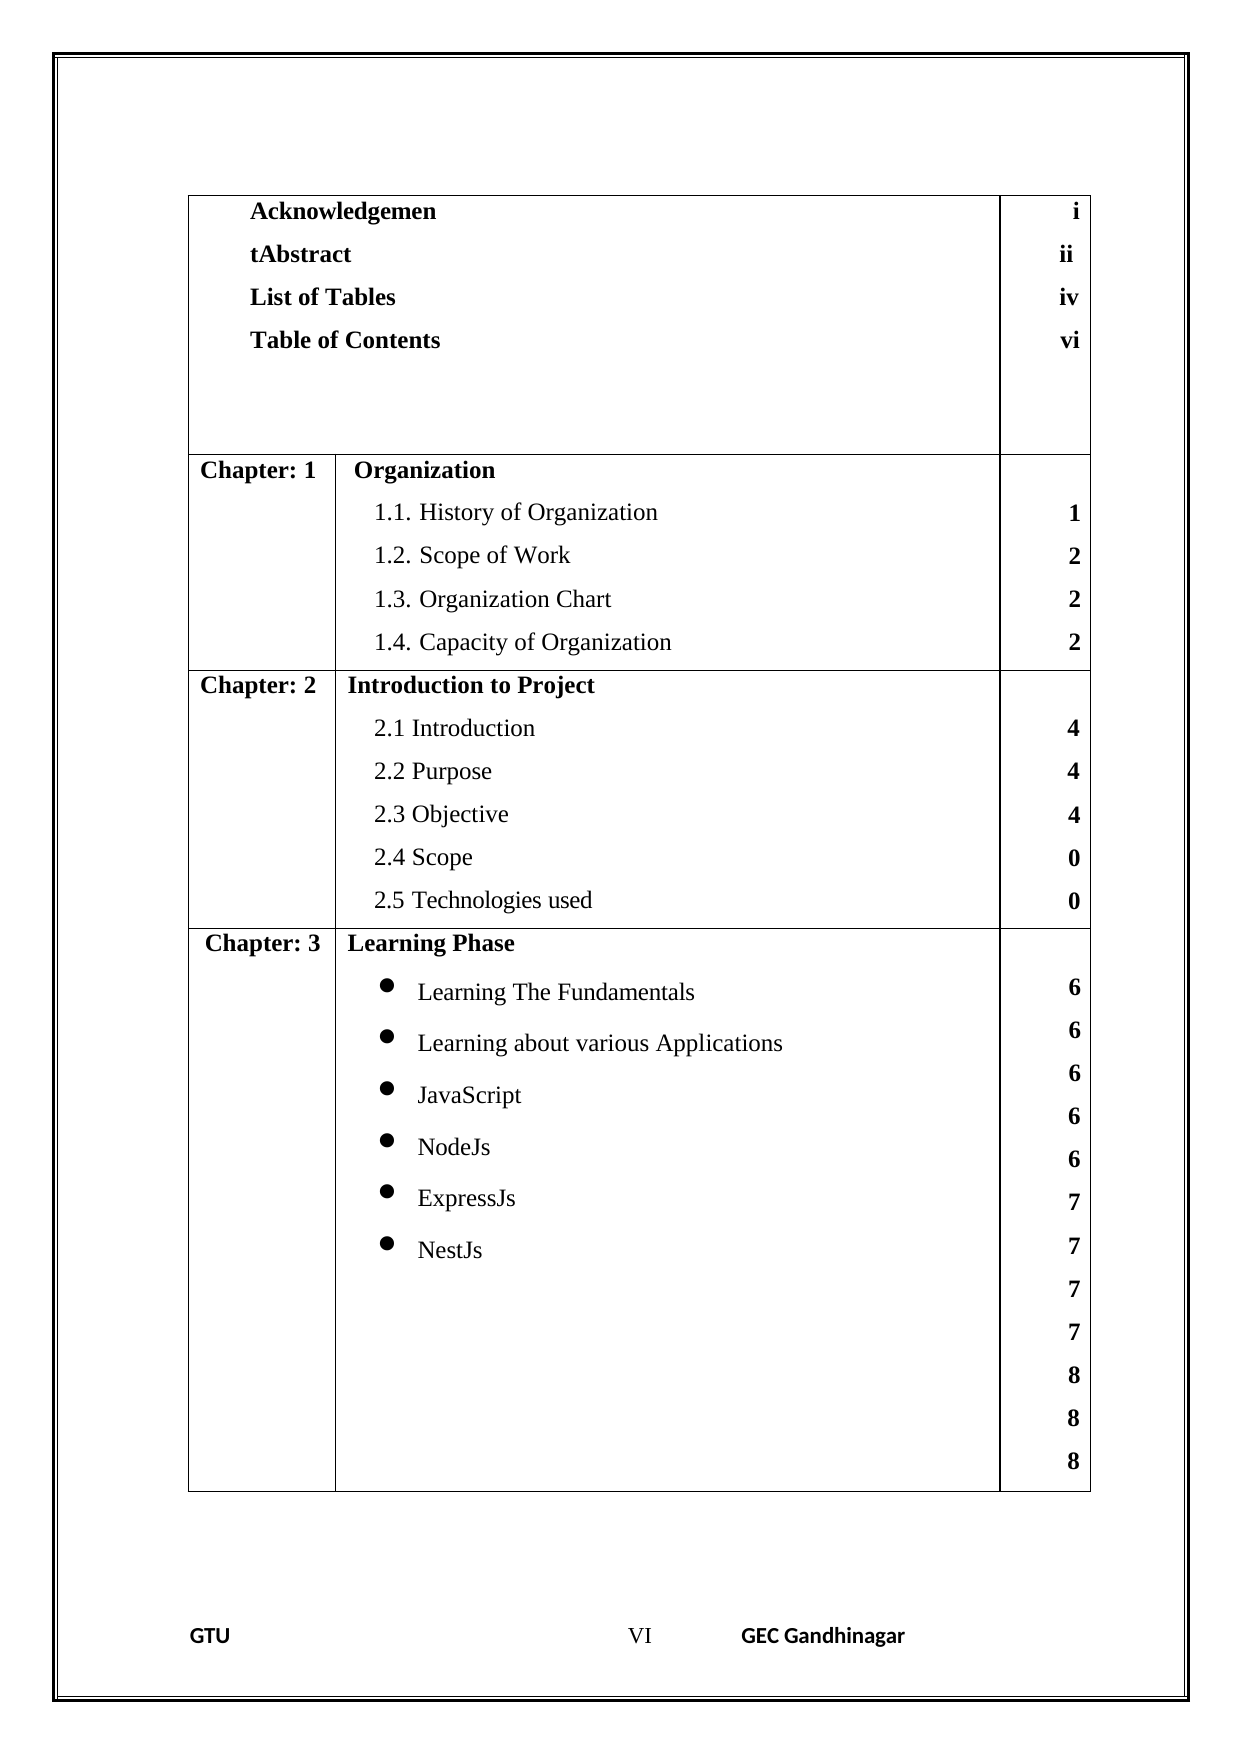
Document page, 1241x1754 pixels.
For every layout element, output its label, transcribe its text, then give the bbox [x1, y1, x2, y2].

table_cell 1 2 2 2 [1001, 455, 1090, 669]
table_cell Chapter: 3 [189, 929, 335, 1491]
table_cell Introduction to Project Introduction Purpose Objective Scope Technologies used [336, 671, 999, 928]
table_cell Organization History of Organization Scope of Work Organization Chart Capacity of Organization [336, 455, 999, 669]
table_cell Chapter: 2 [189, 671, 335, 928]
table_cell Chapter: 1 [189, 455, 335, 669]
table_header AcknowledgementAbstract List of Tables Table of Contents [189, 196, 999, 453]
table_header i ii iv vi [1001, 196, 1090, 453]
table_cell Learning Phase Learning The Fundamentals Learning about various Applications JavaScript NodeJs ExpressJs NestJs [336, 929, 999, 1491]
table_cell 4 4 4 0 0 [1001, 671, 1090, 928]
table_cell 6 6 6 6 6 7 7 7 7 8 8 8 [1001, 929, 1090, 1491]
